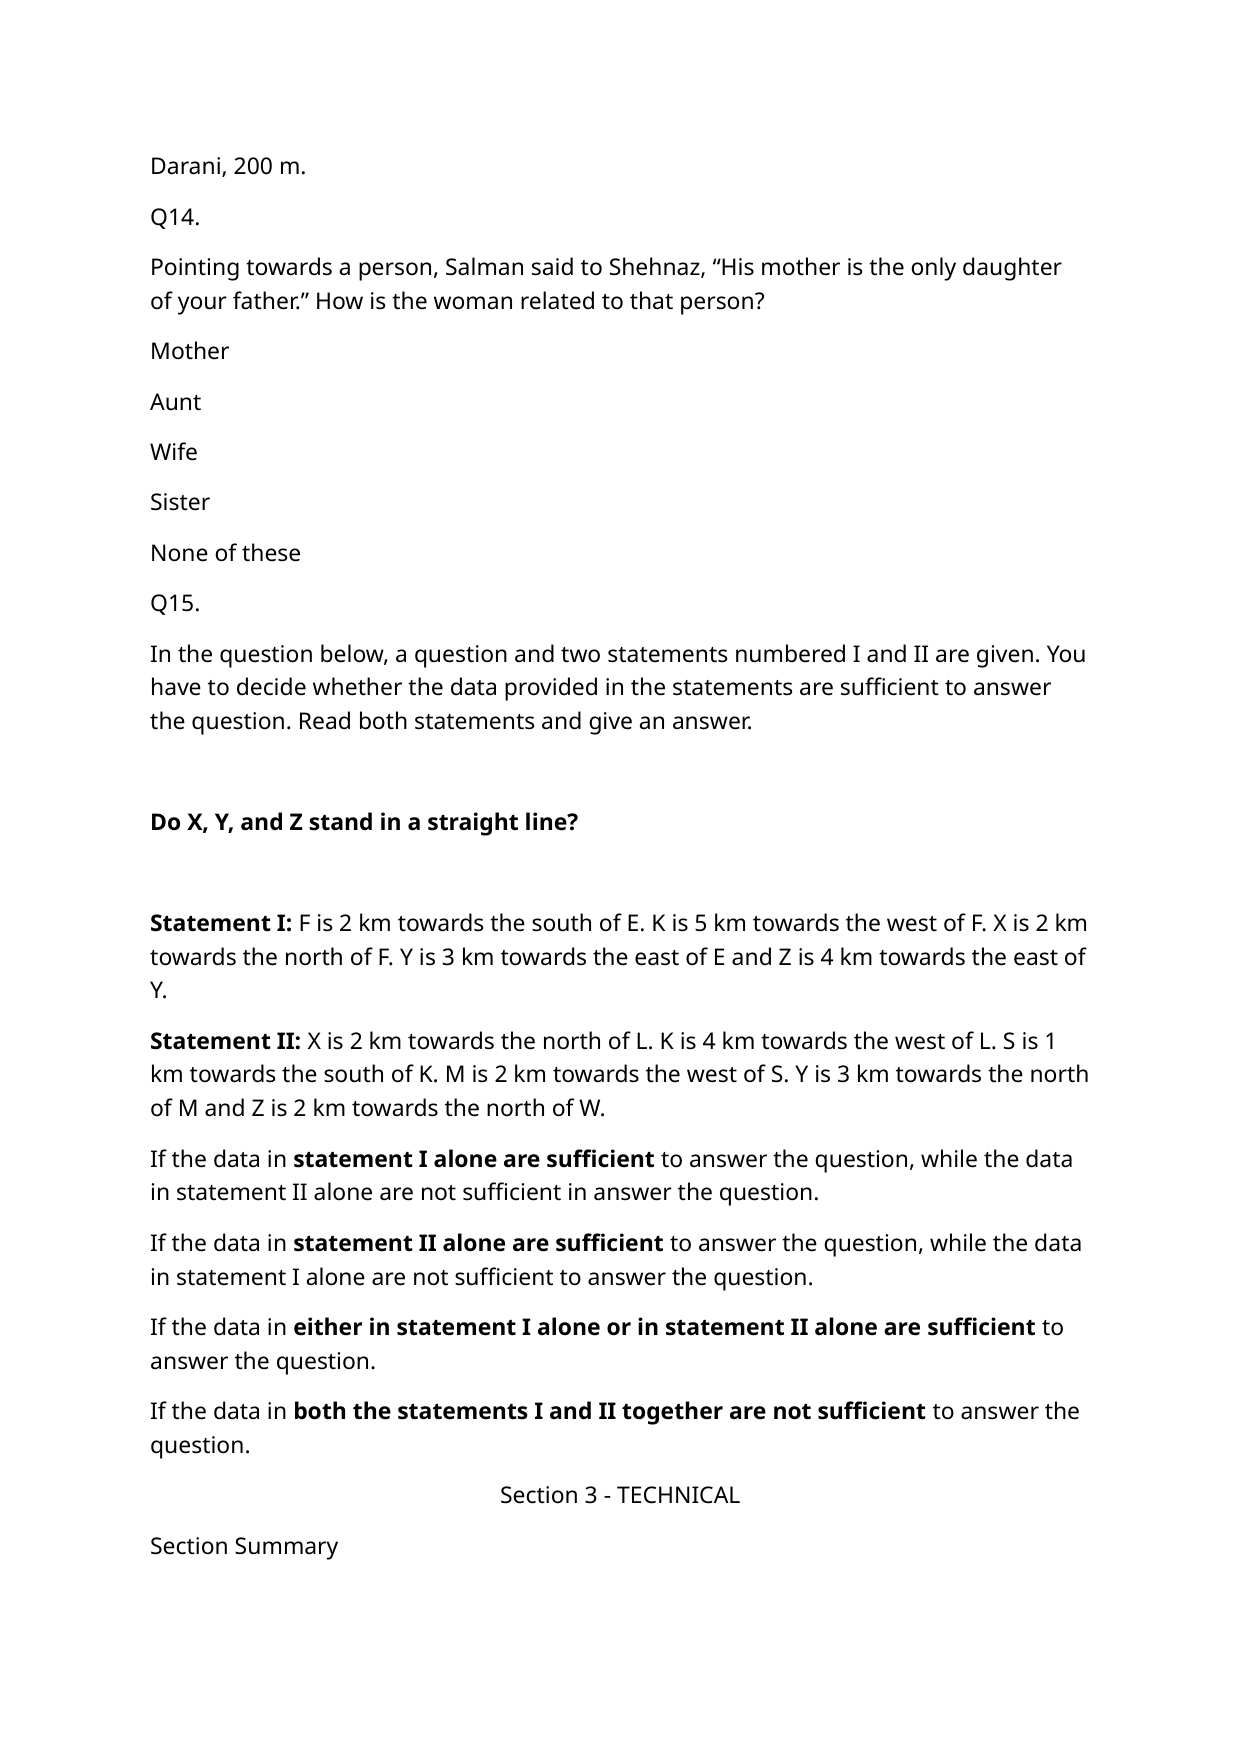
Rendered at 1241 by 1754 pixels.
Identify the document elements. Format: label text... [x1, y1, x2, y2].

text Aunt [150, 385, 1090, 417]
text Sister [150, 486, 1090, 517]
text Wife [150, 436, 1090, 467]
text Statement II: X is 2 km towards the north of L. K is 4 km towards the west of L. S is 1 km towards the south of K. M is 2 km towards the west of S. Y is 3 km towards the north of M and Z is 2 km towards the north of W. [150, 1024, 1090, 1123]
text If the data in either in statement I alone or in statement II alone are sufficient to answer the question. [150, 1311, 1090, 1376]
text Do X, Y, and Z stand in a straight line? [150, 806, 1090, 837]
text If the data in statement II alone are sufficient to answer the question, while the data in statement I alone are not sufficient to answer the question. [150, 1227, 1090, 1292]
text Section Summary [150, 1529, 1090, 1561]
text Statement I: F is 2 km towards the south of E. K is 5 km towards the west of F. X is 2 km towards the north of F. Y is 3 km towards the east of E and Z is 4 km towards the east of Y. [150, 907, 1090, 1005]
text Q15. [150, 587, 1090, 618]
text Darani, 200 m. [150, 150, 1090, 181]
text None of these [150, 537, 1090, 568]
text Section 3 - TECHNICAL [150, 1479, 1090, 1510]
text Pointing towards a person, Salman said to Shehnaz, “His mother is the only daughter of your father.” How is the woman related to that person? [150, 251, 1090, 316]
text In the question below, a question and two statements numbered I and II are given. You have to decide whether the data provided in the statements are sufficient to answer the question. Read both statements and give an answer. [150, 637, 1090, 736]
text If the data in both the statements I and II together are not sufficient to answer the question. [150, 1395, 1090, 1460]
text If the data in statement I alone are sufficient to answer the question, while the data in statement II alone are not sufficient in answer the question. [150, 1142, 1090, 1207]
text Q14. [150, 200, 1090, 232]
text Mother [150, 335, 1090, 366]
